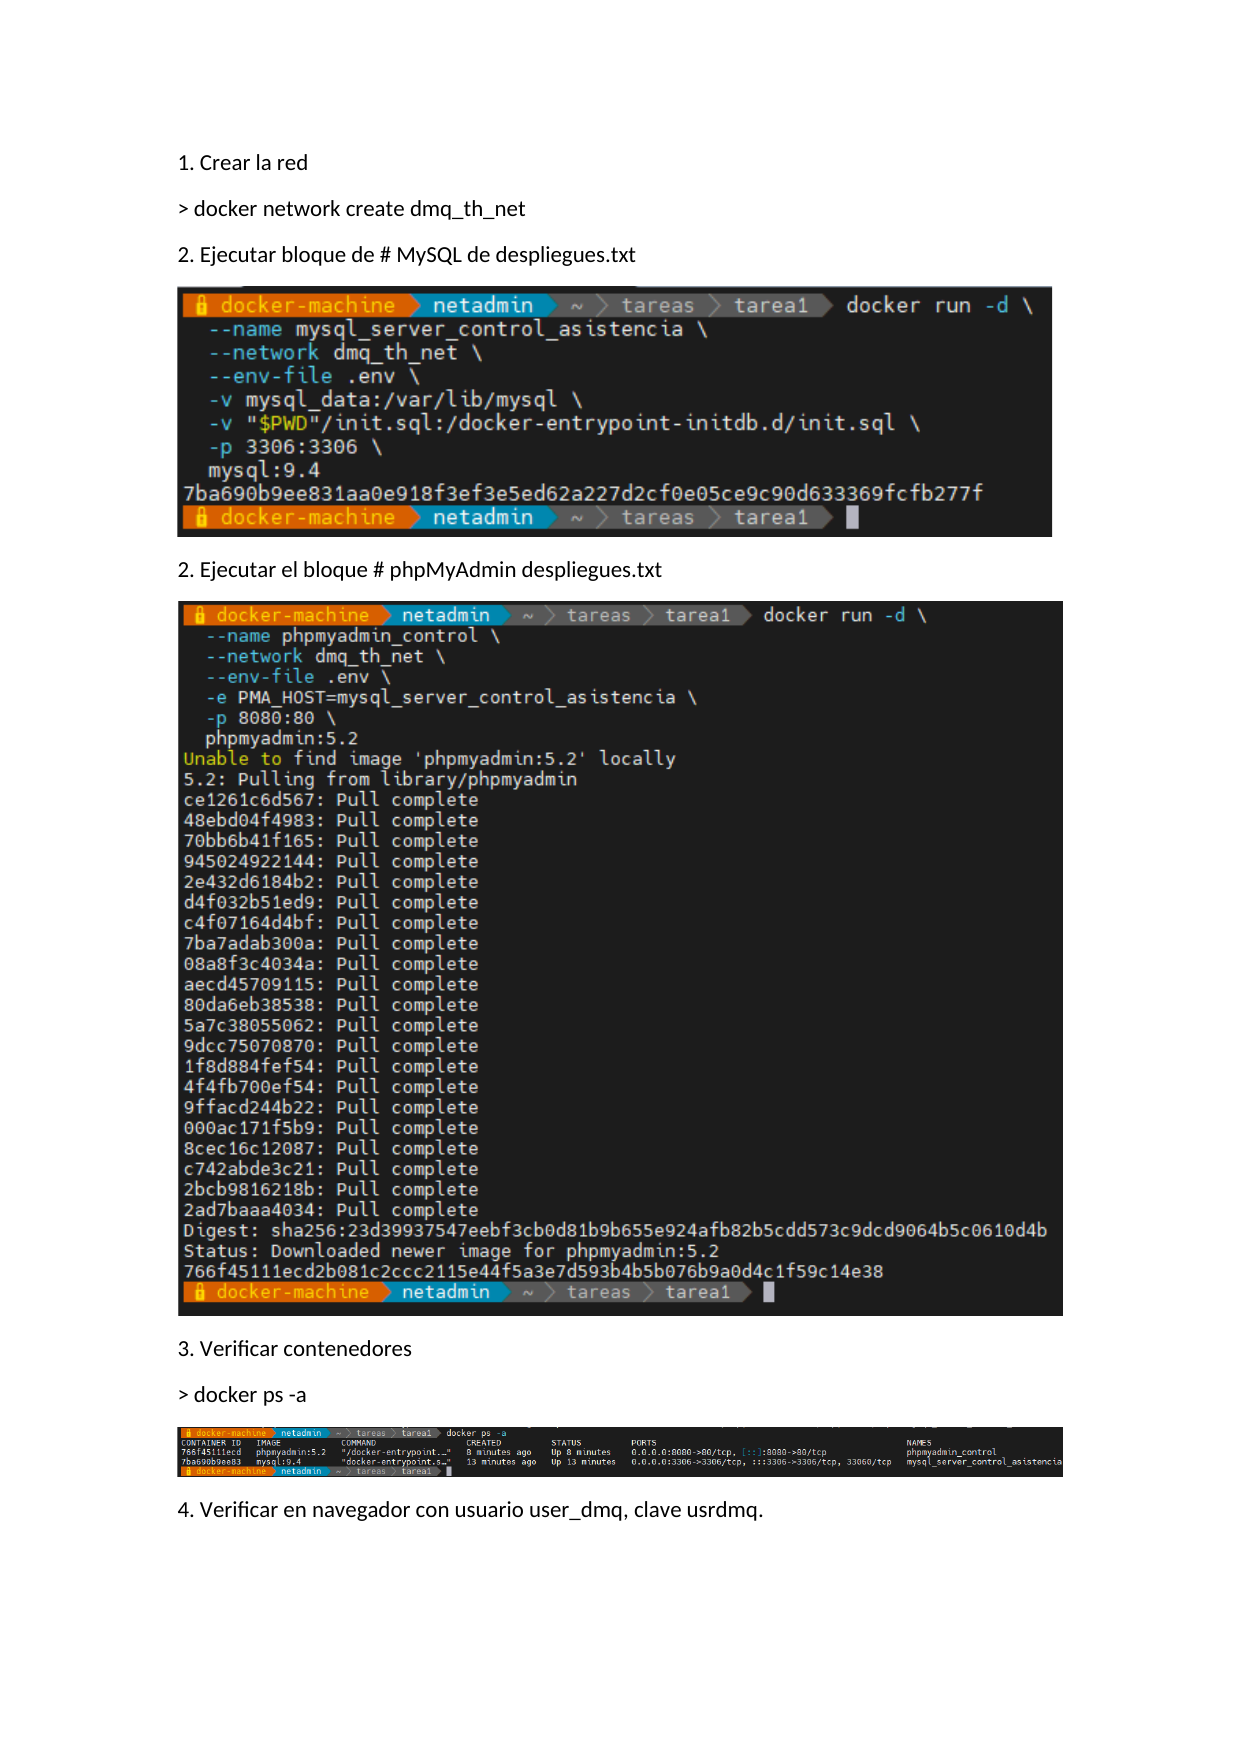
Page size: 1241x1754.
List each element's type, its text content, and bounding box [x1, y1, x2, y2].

picture [177, 1427, 1063, 1477]
picture [177, 601, 1063, 1316]
text > docker ps -a [177, 1381, 1063, 1409]
text 4. Verificar en navegador con usuario user_dmq, clave usrdmq. [177, 1495, 1063, 1523]
text 3. Verificar contenedores [177, 1334, 1063, 1362]
text 1. Crear la red [177, 148, 1063, 176]
text 2. Ejecutar el bloque # phpMyAdmin despliegues.txt [177, 555, 1063, 583]
text > docker network create dmq_th_net [177, 194, 1063, 222]
text 2. Ejecutar bloque de # MySQL de despliegues.txt [177, 240, 1063, 268]
picture [177, 286, 1053, 537]
